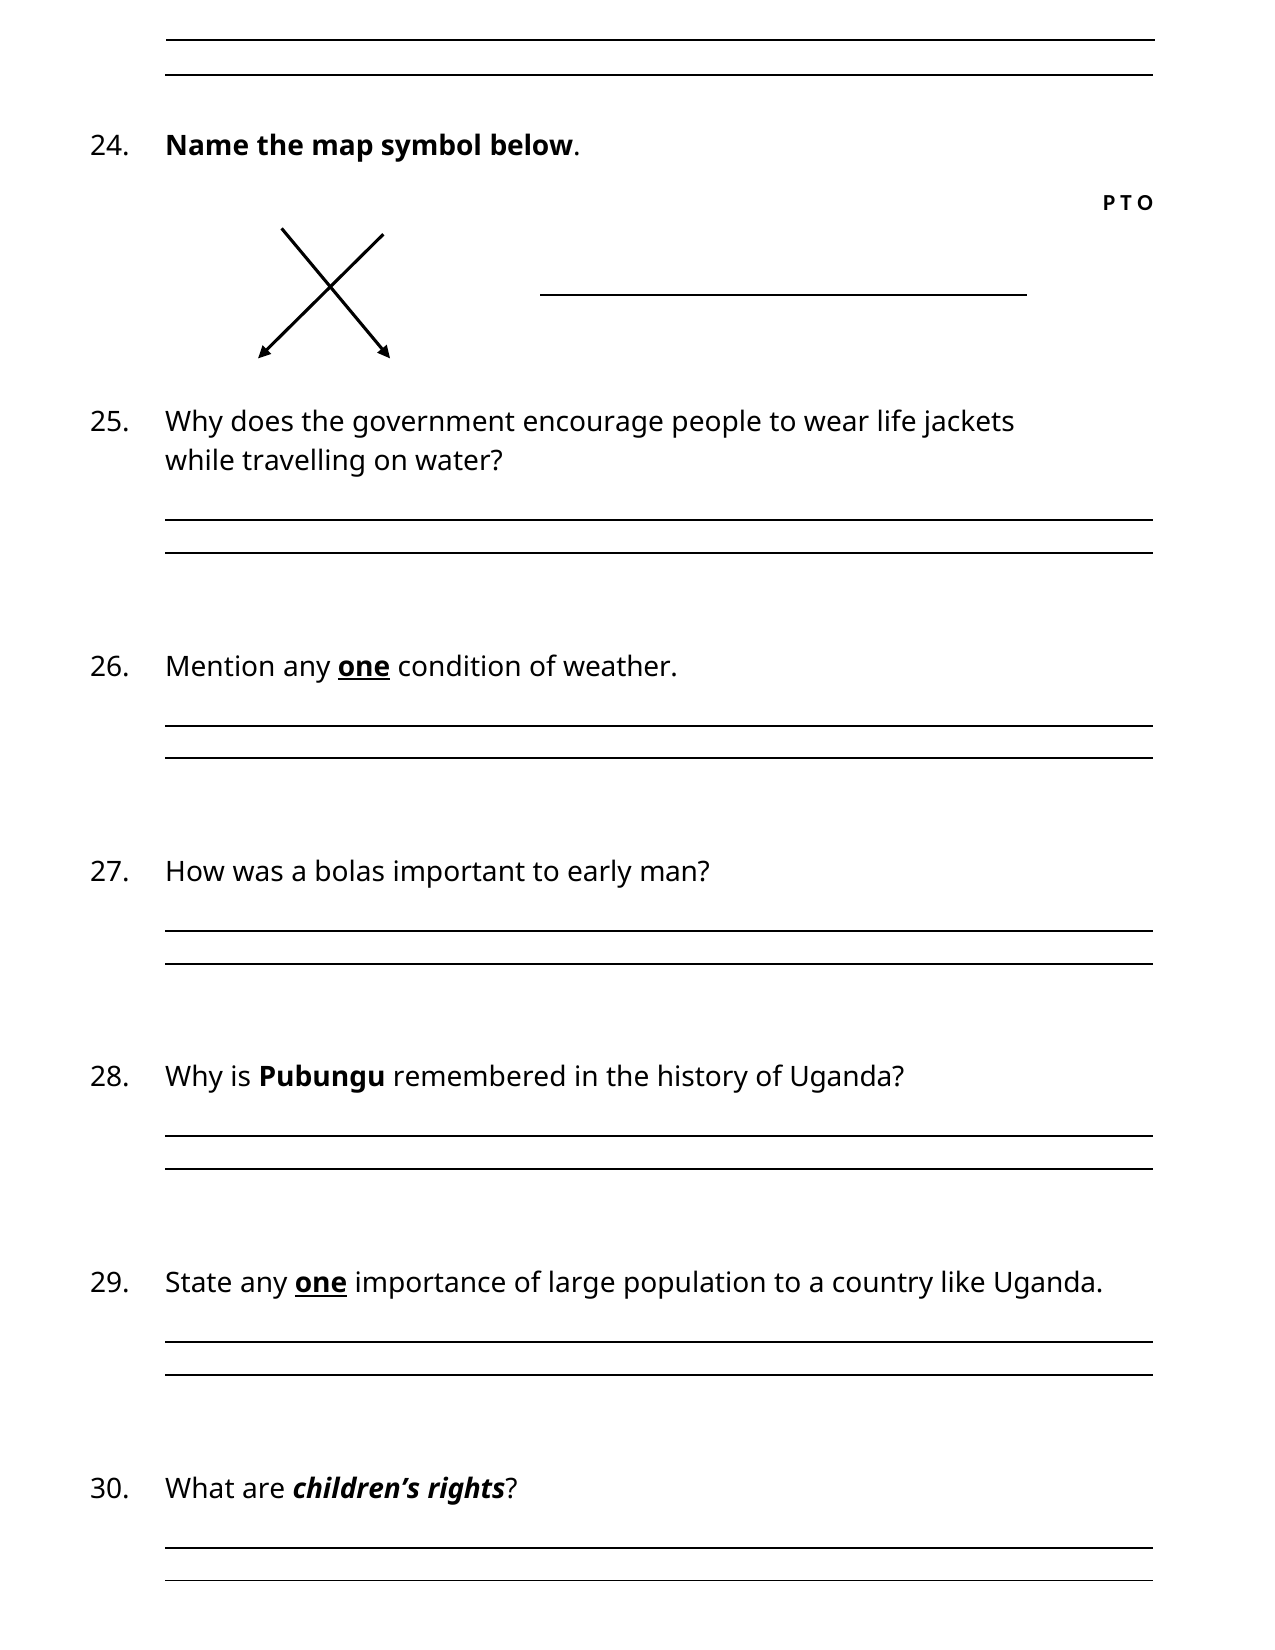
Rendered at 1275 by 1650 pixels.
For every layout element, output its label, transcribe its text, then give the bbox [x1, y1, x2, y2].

list Why is Pubungu remembered in the history of Uganda? [90, 1056, 1185, 1095]
list Why does the government encourage people to wear life jackets while travelling on water? [90, 402, 1057, 478]
list What are children’s rights? [90, 1468, 1185, 1506]
list Mention any one condition of weather. [90, 646, 1185, 684]
list State any one importance of large population to a country like Uganda. [90, 1262, 1185, 1301]
text P T O [62, 188, 1153, 216]
subtitle Name the map symbol below. [90, 125, 1185, 163]
list How was a bolas important to early man? [90, 851, 1185, 889]
